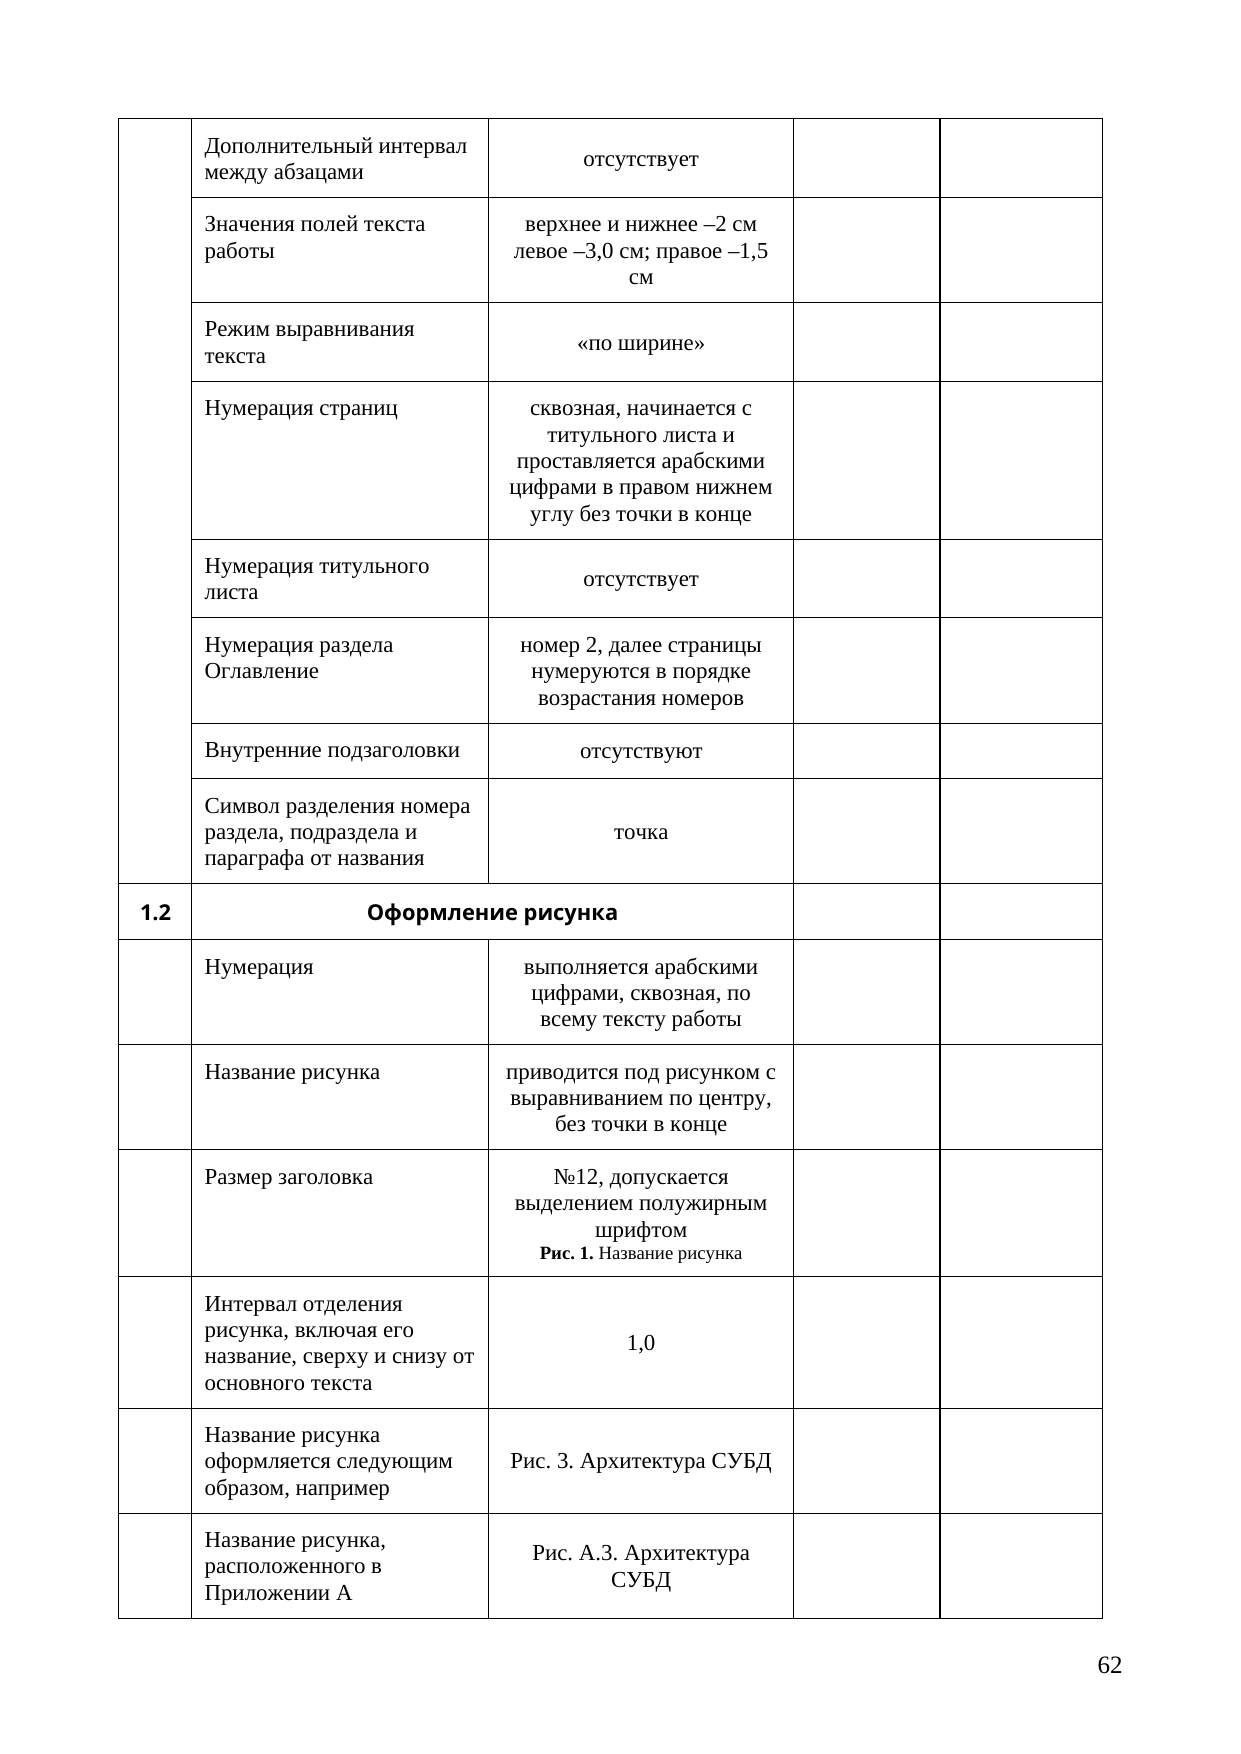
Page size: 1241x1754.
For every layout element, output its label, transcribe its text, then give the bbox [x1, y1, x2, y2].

table_cell [794, 1045, 939, 1149]
table_cell [794, 382, 939, 538]
table_cell 1.2 [119, 884, 191, 939]
table_cell [119, 940, 191, 1044]
table_cell [794, 1277, 939, 1407]
table_cell [794, 303, 939, 381]
table_cell отсутствует [489, 540, 793, 617]
table_cell отсутствуют [489, 724, 793, 778]
table_cell сквозная, начинается с титульного листа и проставляется арабскими цифрами в правом нижнем углу без точки в конце [489, 382, 793, 538]
table_cell [794, 198, 939, 302]
table_cell [941, 1514, 1102, 1618]
table_cell [794, 618, 939, 722]
table_cell Нумерация раздела Оглавление [192, 618, 488, 722]
table_cell Символ разделения номера раздела, подраздела и параграфа от названия [192, 779, 488, 883]
table_cell [794, 1409, 939, 1513]
table_cell [794, 724, 939, 778]
table_cell точка [489, 779, 793, 883]
table_cell №12, допускается выделением полужирным шрифтом Рис. 1. Название рисунка [489, 1150, 793, 1276]
table_cell [119, 1150, 191, 1276]
table_cell отсутствует [489, 119, 793, 197]
table_cell верхнее и нижнее –2 см левое –3,0 см; правое –1,5 см [489, 198, 793, 302]
table_cell Значения полей текста работы [192, 198, 488, 302]
table_cell «по ширине» [489, 303, 793, 381]
table_cell [119, 1277, 191, 1407]
table_cell [941, 618, 1102, 722]
table_cell [794, 779, 939, 883]
table_cell [941, 303, 1102, 381]
table_cell [941, 884, 1102, 939]
table_cell Название рисунка оформляется следующим образом, например [192, 1409, 488, 1513]
table_cell [941, 1277, 1102, 1407]
table_cell Дополнительный интервал между абзацами [192, 119, 488, 197]
table_cell [941, 1045, 1102, 1149]
table_cell Название рисунка, расположенного в Приложении А [192, 1514, 488, 1618]
table_cell [794, 1514, 939, 1618]
table_cell Рис. А.3. Архитектура СУБД [489, 1514, 793, 1618]
table_cell 1,0 [489, 1277, 793, 1407]
table_cell Внутренние подзаголовки [192, 724, 488, 778]
table_cell Размер заголовка [192, 1150, 488, 1276]
table_cell [941, 1409, 1102, 1513]
table_cell [119, 1514, 191, 1618]
table_cell Рис. 3. Архитектура СУБД [489, 1409, 793, 1513]
table_cell [794, 540, 939, 617]
table_cell [941, 940, 1102, 1044]
table_cell [941, 198, 1102, 302]
table_cell [794, 940, 939, 1044]
table_cell [941, 119, 1102, 197]
table_cell [941, 382, 1102, 538]
table_cell Интервал отделения рисунка, включая его название, сверху и снизу от основного текста [192, 1277, 488, 1407]
table_cell Нумерация [192, 940, 488, 1044]
table_cell [941, 724, 1102, 778]
table_cell Нумерация страниц [192, 382, 488, 538]
table_cell [794, 119, 939, 197]
table_cell [941, 1150, 1102, 1276]
table_cell приводится под рисунком с выравниванием по центру, без точки в конце [489, 1045, 793, 1149]
table_cell [941, 779, 1102, 883]
table_cell [941, 540, 1102, 617]
table_cell Название рисунка [192, 1045, 488, 1149]
table_cell выполняется арабскими цифрами, сквозная, по всему тексту работы [489, 940, 793, 1044]
table_cell Режим выравнивания текста [192, 303, 488, 381]
table_cell номер 2, далее страницы нумеруются в порядке возрастания номеров [489, 618, 793, 722]
table_cell Нумерация титульного листа [192, 540, 488, 617]
table_cell Оформление рисунка [192, 884, 793, 939]
table_cell [119, 1045, 191, 1149]
table_cell [119, 1409, 191, 1513]
table_cell [794, 1150, 939, 1276]
table_cell [794, 884, 939, 939]
